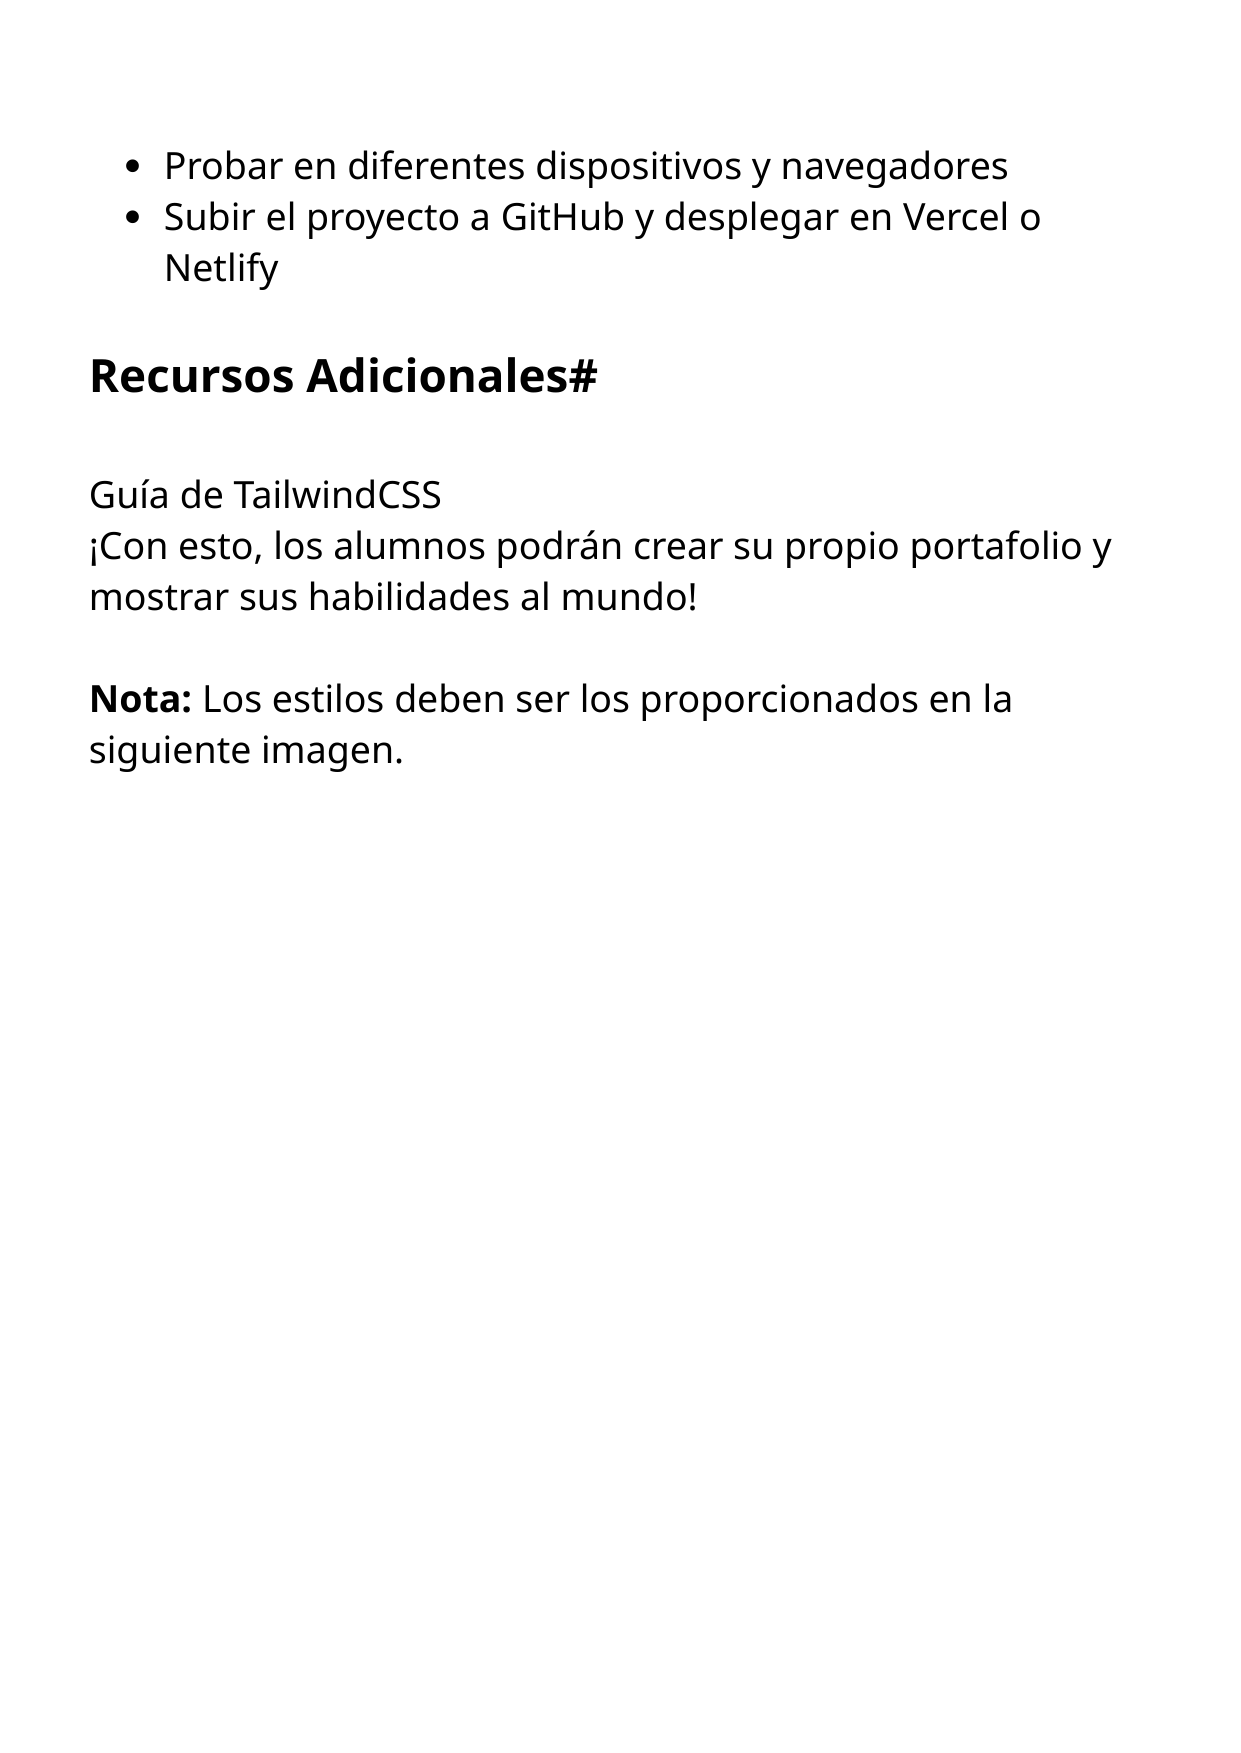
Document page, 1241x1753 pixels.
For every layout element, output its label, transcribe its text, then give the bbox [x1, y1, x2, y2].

text Nota: Los estilos deben ser los proporcionados en la siguiente imagen. [89, 673, 1152, 775]
list Probar en diferentes dispositivos y navegadores [126, 140, 1152, 191]
text ¡Con esto, los alumnos podrán crear su propio portafolio y mostrar sus habilidades al mundo! [89, 520, 1152, 622]
text Guía de TailwindCSS [89, 469, 1152, 520]
text Recursos Adicionales# [89, 344, 1152, 406]
list Subir el proyecto a GitHub y desplegar en Vercel o Netlify [126, 191, 1152, 293]
